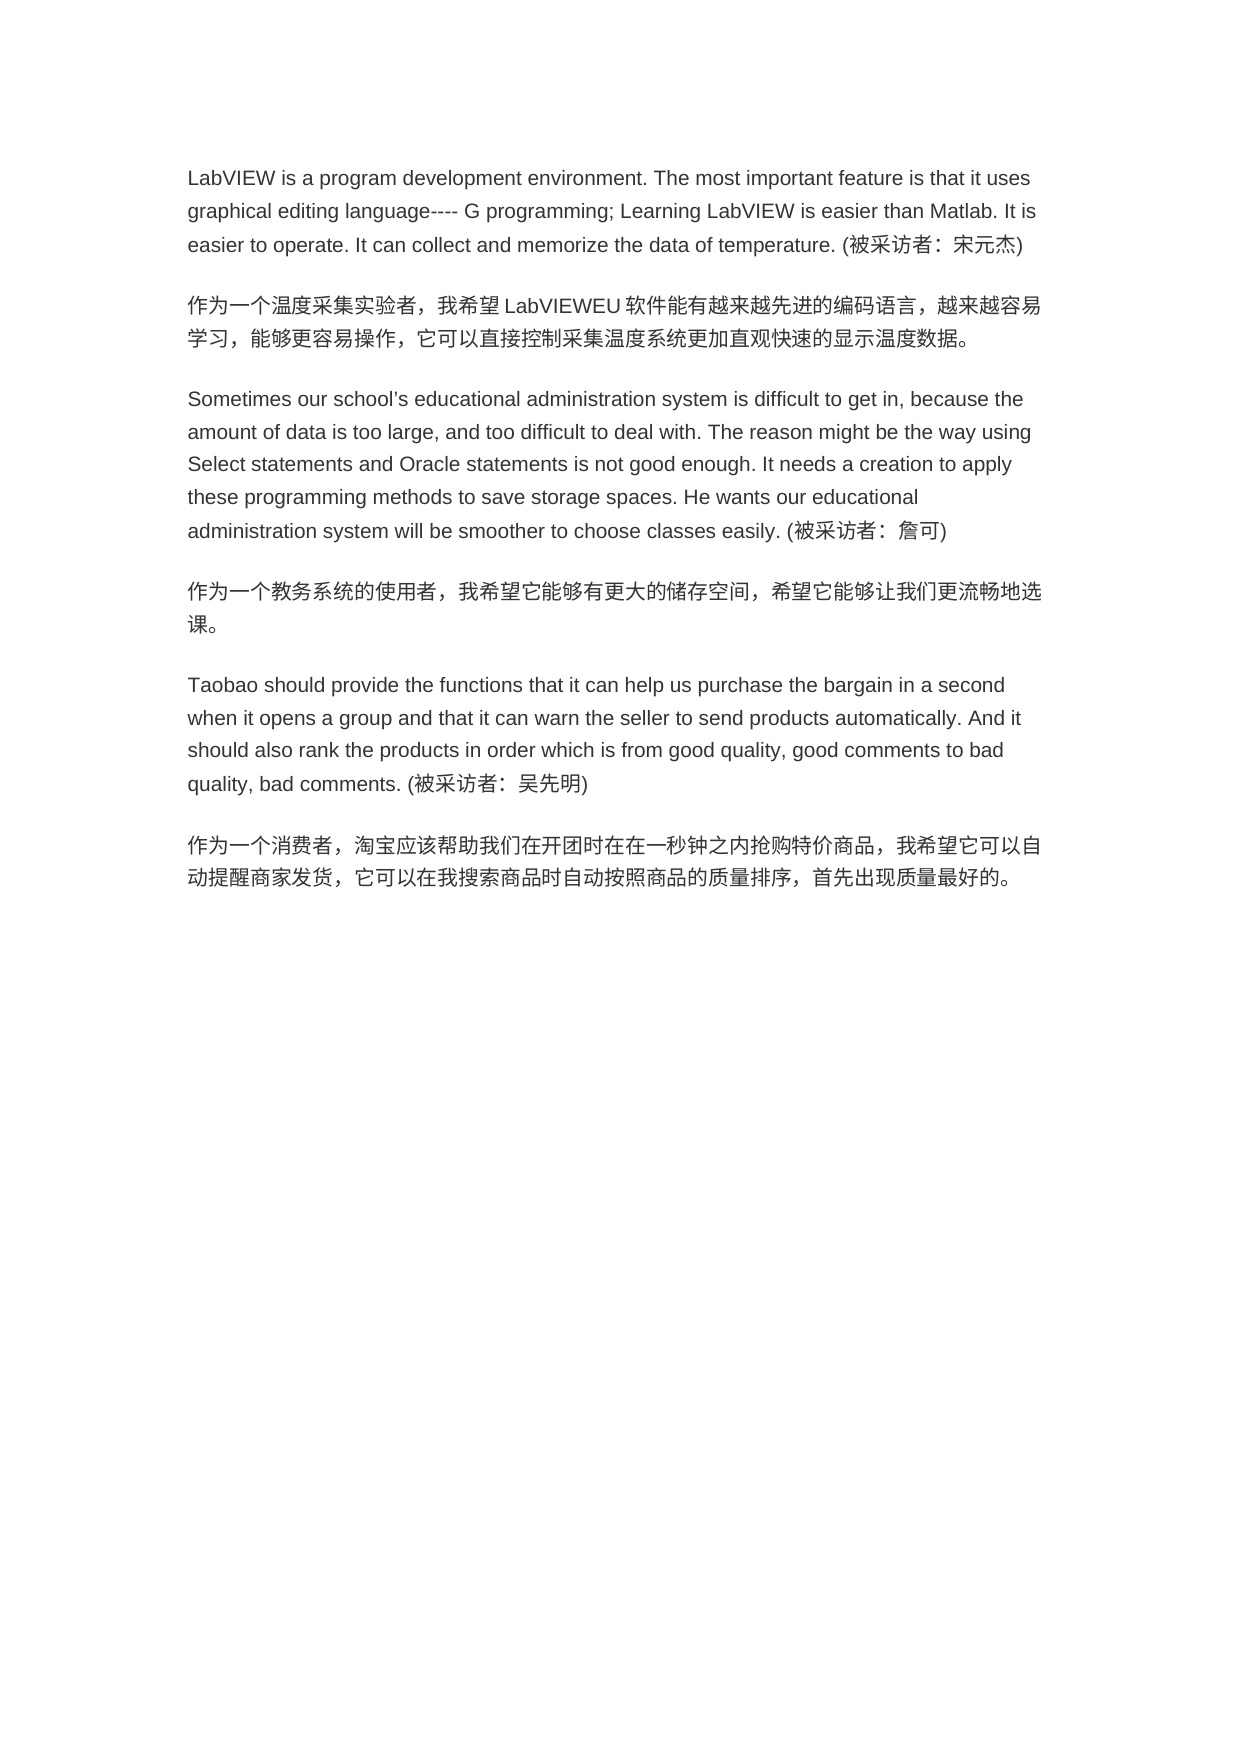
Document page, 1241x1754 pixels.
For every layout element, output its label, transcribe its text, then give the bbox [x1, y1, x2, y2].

text 作为一个消费者，淘宝应该帮助我们在开团时在在一秒钟之内抢购特价商品，我希望它可以自动提醒商家发货，它可以在我搜索商品时自动按照商品的质量排序，首先出现质量最好的。 [187, 828, 1053, 893]
text Sometimes our school’s educational administration system is difficult to get in, because the amount of data is too large, and too difficult to deal with. The reason might be the way using Select statements and Oracle statements is not good enough. It needs a creation to apply these programming methods to save storage spaces. He wants our educational administration system will be smoother to choose classes easily. (被采访者：詹可) [187, 383, 1053, 545]
text 作为一个温度采集实验者，我希望LabVIEWEU软件能有越来越先进的编码语言，越来越容易学习，能够更容易操作，它可以直接控制采集温度系统更加直观快速的显示温度数据。 [187, 289, 1053, 354]
text 作为一个教务系统的使用者，我希望它能够有更大的储存空间，希望它能够让我们更流畅地选课。 [187, 574, 1053, 639]
text Taobao should provide the functions that it can help us purchase the bargain in a second when it opens a group and that it can warn the seller to send products automatically. And it should also rank the products in order which is from good quality, good comments to bad quality, bad comments. (被采访者：吴先明) [187, 669, 1053, 799]
text LabVIEW is a program development environment. The most important feature is that it uses graphical editing language---- G programming; Learning LabVIEW is easier than Matlab. It is easier to operate. It can collect and memorize the data of temperature. (被采访者：宋元杰) [187, 162, 1053, 259]
